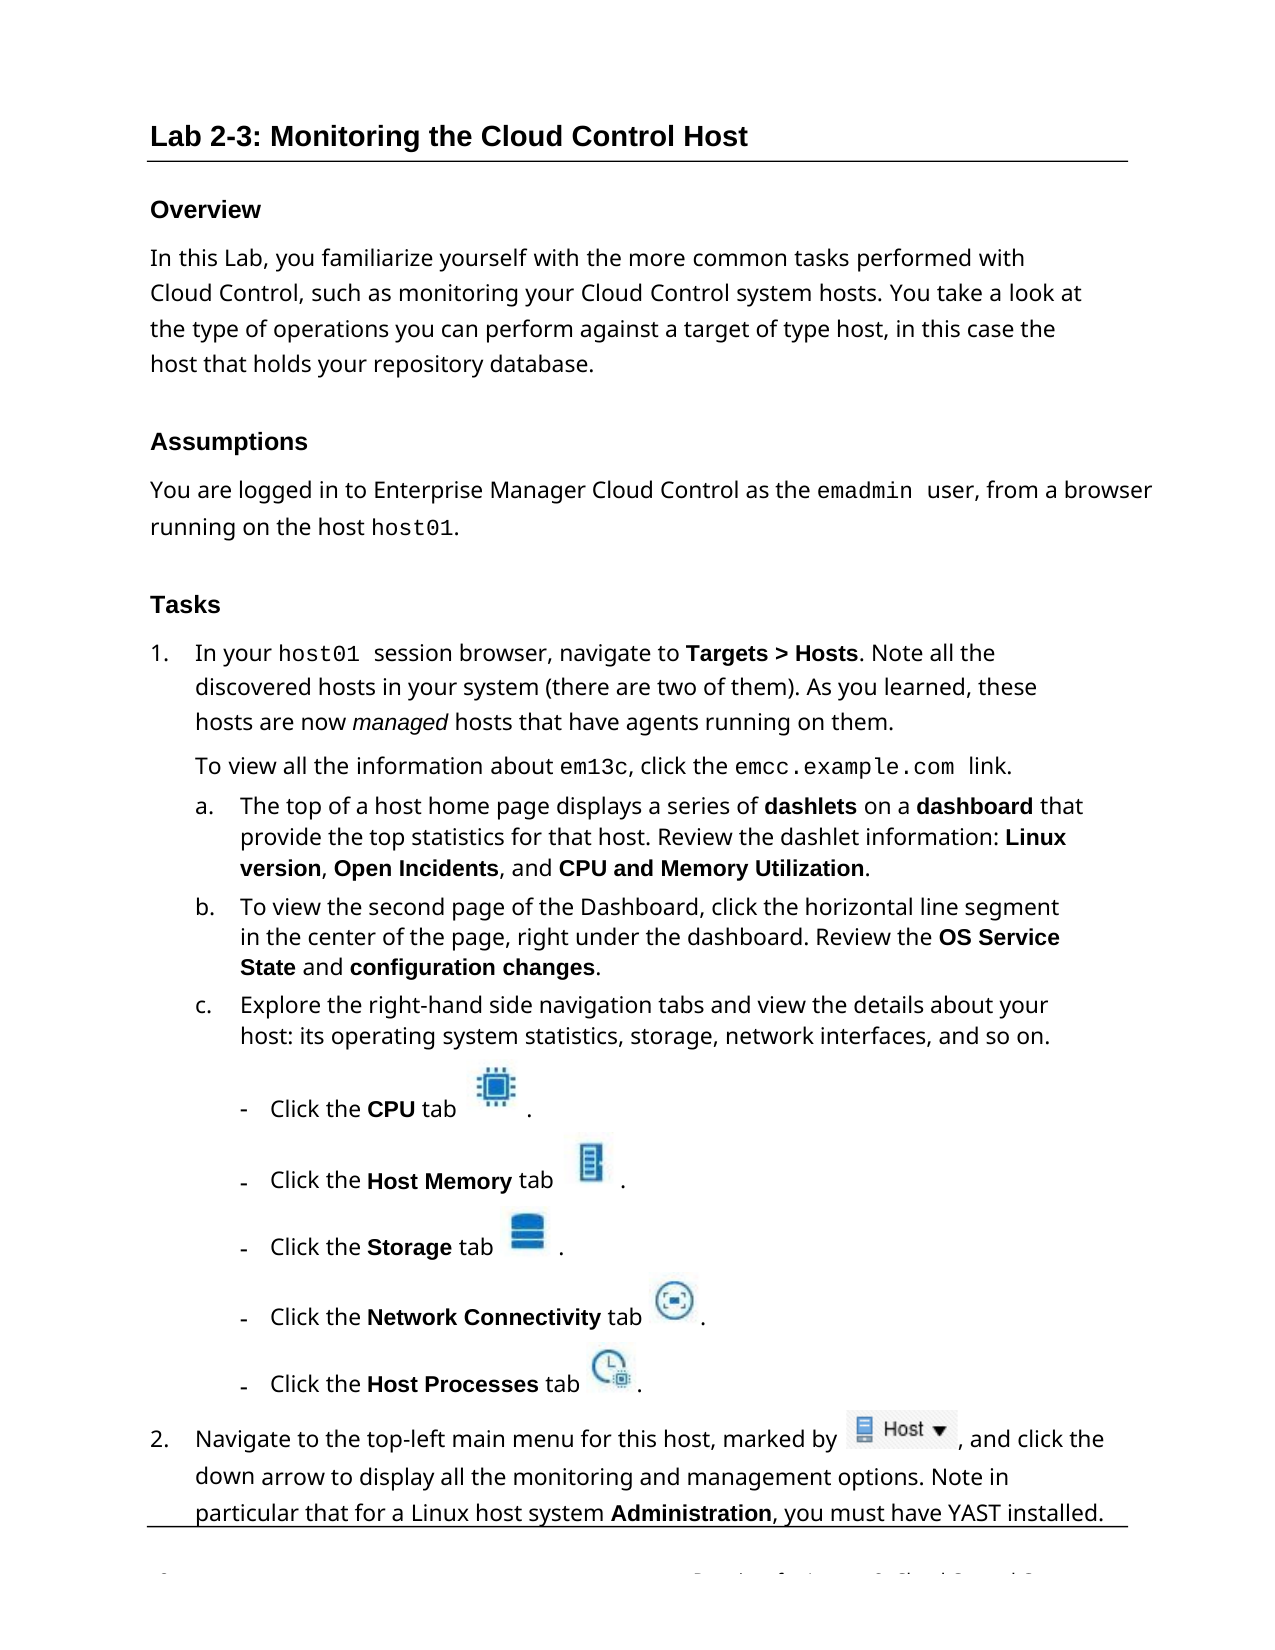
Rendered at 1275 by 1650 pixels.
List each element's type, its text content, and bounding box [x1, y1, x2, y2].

subtitle Overview [150, 196, 1223, 224]
picture [466, 1059, 527, 1118]
subtitle Lab 2-3: Monitoring the Cloud Control Host [150, 119, 1223, 152]
text To view all the information about em13c, click the emcc.example.com link. [195, 749, 1223, 781]
list In your host01 session browser, navigate to Targets > Hosts. Note all the discovered hosts in your system (there are two of them). As you learned, these hosts are now managed hosts that have agents running on them. [150, 636, 1075, 737]
list Click the Host Processes tab . [240, 1343, 1223, 1402]
picture [846, 1410, 958, 1449]
list To view the second page of the Dashboard, click the horizontal line segment in the center of the page, right under the dashboard. Review the OS Service State and configuration changes. [195, 890, 1078, 982]
picture [648, 1272, 700, 1328]
picture [499, 1206, 552, 1258]
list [150, 1410, 1113, 1528]
list Click the CPU tab . [240, 1059, 1223, 1124]
list Click the Storage tab . [240, 1206, 1223, 1264]
list Explore the right-hand side navigation tabs and view the details about your host: its operating system statistics, storage, network interfaces, and so on. [195, 989, 1083, 1051]
subtitle Assumptions [150, 427, 1223, 456]
subtitle Tasks [150, 589, 1223, 618]
picture [563, 1132, 620, 1192]
list The top of a host home page displays a series of dashlets on a dashboard that provide the top statistics for that host. Review the dashlet information: Linux version, Open Incidents, and CPU and Memory Utilization. [195, 789, 1107, 883]
text In this Lab, you familiarize yourself with the more common tasks performed with Cloud Control, such as monitoring your Cloud Control system hosts. You take a look at the type of operations you can perform against a target of type host, in this case the host that holds your repository database. [150, 242, 1092, 379]
list Click the Host Memory tab . [240, 1133, 1223, 1198]
list Click the Network Connectivity tab . [240, 1273, 1223, 1334]
text You are logged in to Enterprise Manager Cloud Control as the emadmin user, from a browser running on the host host01. [150, 474, 1162, 542]
picture [586, 1342, 637, 1396]
